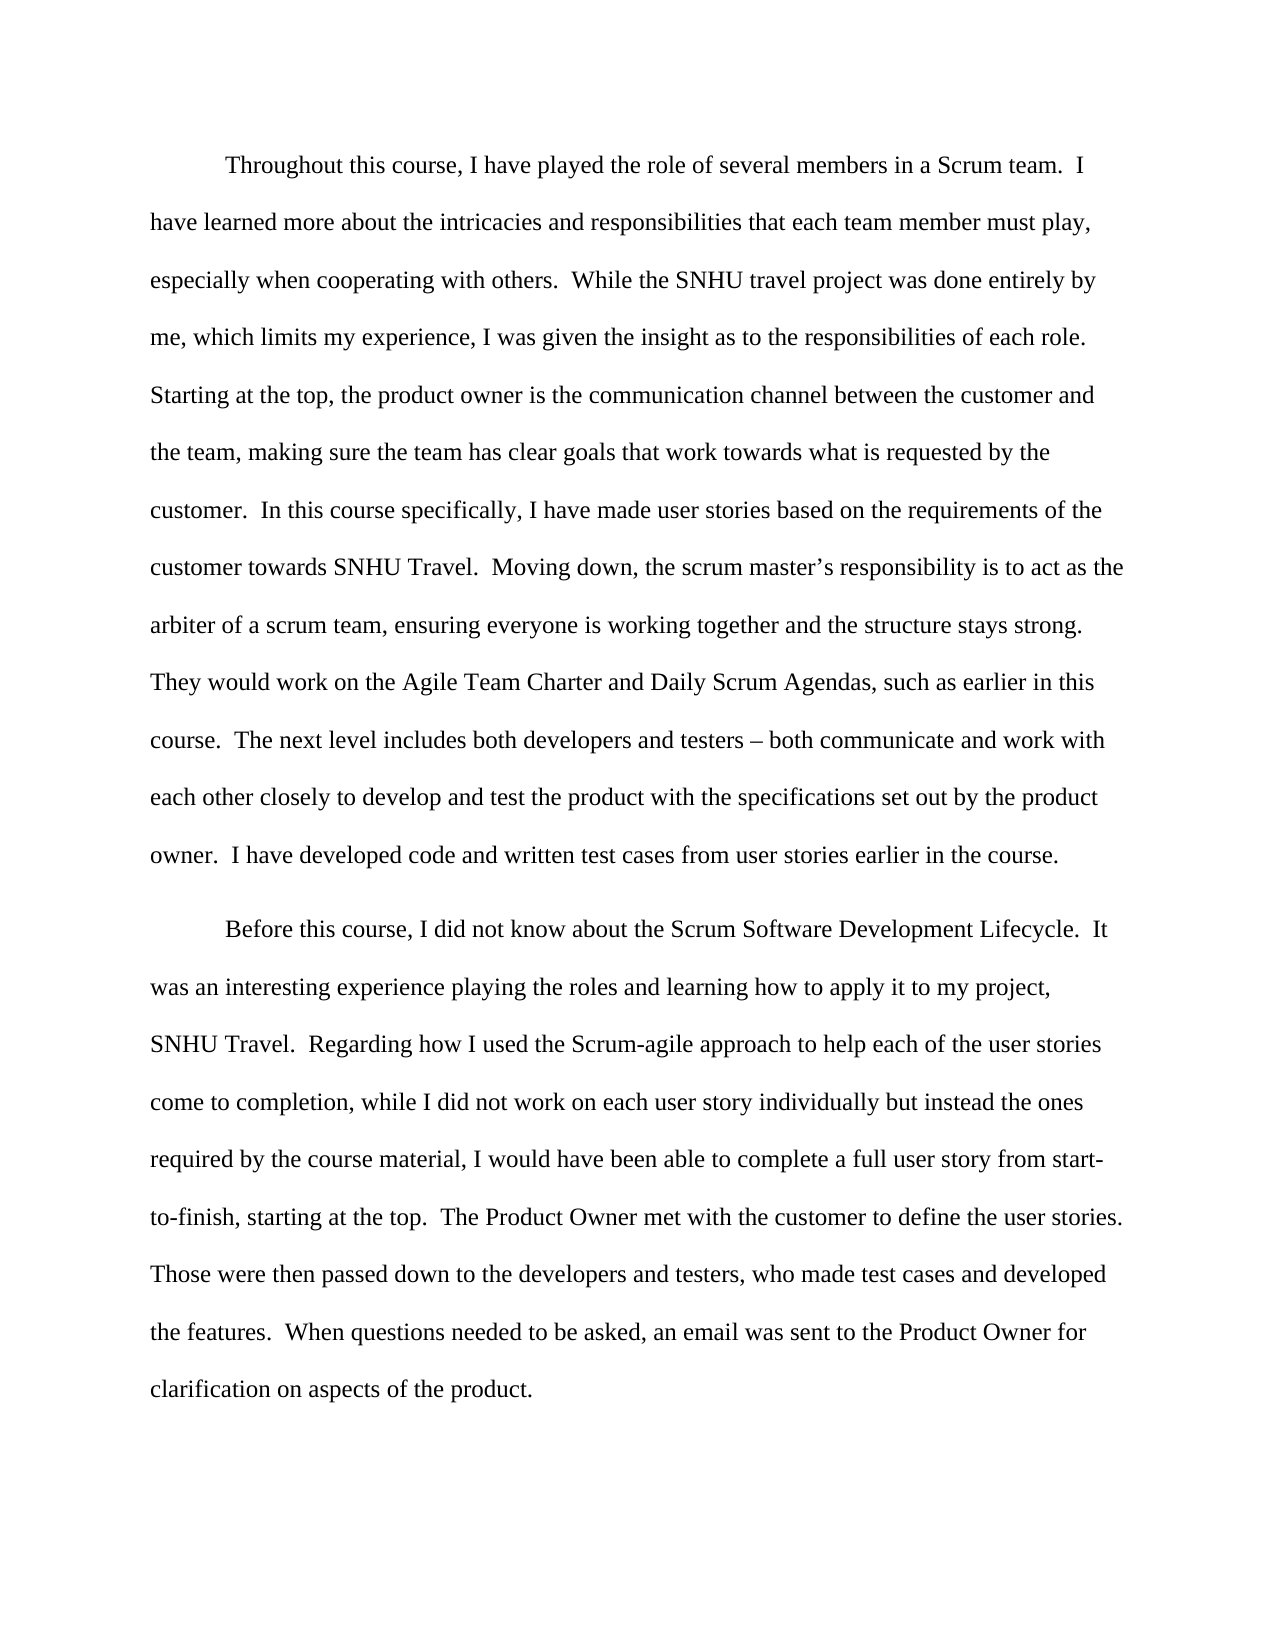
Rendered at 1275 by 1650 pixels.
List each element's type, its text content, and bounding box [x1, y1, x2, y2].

text Before this course, I did not know about the Scrum Software Development Lifecycle. It was an interesting experience playing the roles and learning how to apply it to my project, SNHU Travel. Regarding how I used the Scrum-agile approach to help each of the user stories come to completion, while I did not work on each user story individually but instead the ones required by the course material, I would have been able to complete a full user story from start-to-finish, starting at the top. The Product Owner met with the customer to define the user stories. Those were then passed down to the developers and testers, who made test cases and developed the features. When questions needed to be asked, an email was sent to the Product Owner for clarification on aspects of the product. [150, 914, 1125, 1403]
text Throughout this course, I have played the role of several members in a Scrum team. I have learned more about the intricacies and responsibilities that each team member must play, especially when cooperating with others. While the SNHU travel project was done entirely by me, which limits my experience, I was given the insight as to the responsibilities of each role. Starting at the top, the product owner is the communication channel between the customer and the team, making sure the team has clear goals that work towards what is requested by the customer. In this course specifically, I have made user stories based on the requirements of the customer towards SNHU Travel. Moving down, the scrum master’s responsibility is to act as the arbiter of a scrum team, ensuring everyone is working together and the structure stays strong. They would work on the Agile Team Charter and Daily Scrum Agendas, such as earlier in this course. The next level includes both developers and testers – both communicate and work with each other closely to develop and test the product with the specifications set out by the product owner. I have developed code and written test cases from user stories earlier in the course. [150, 150, 1125, 869]
